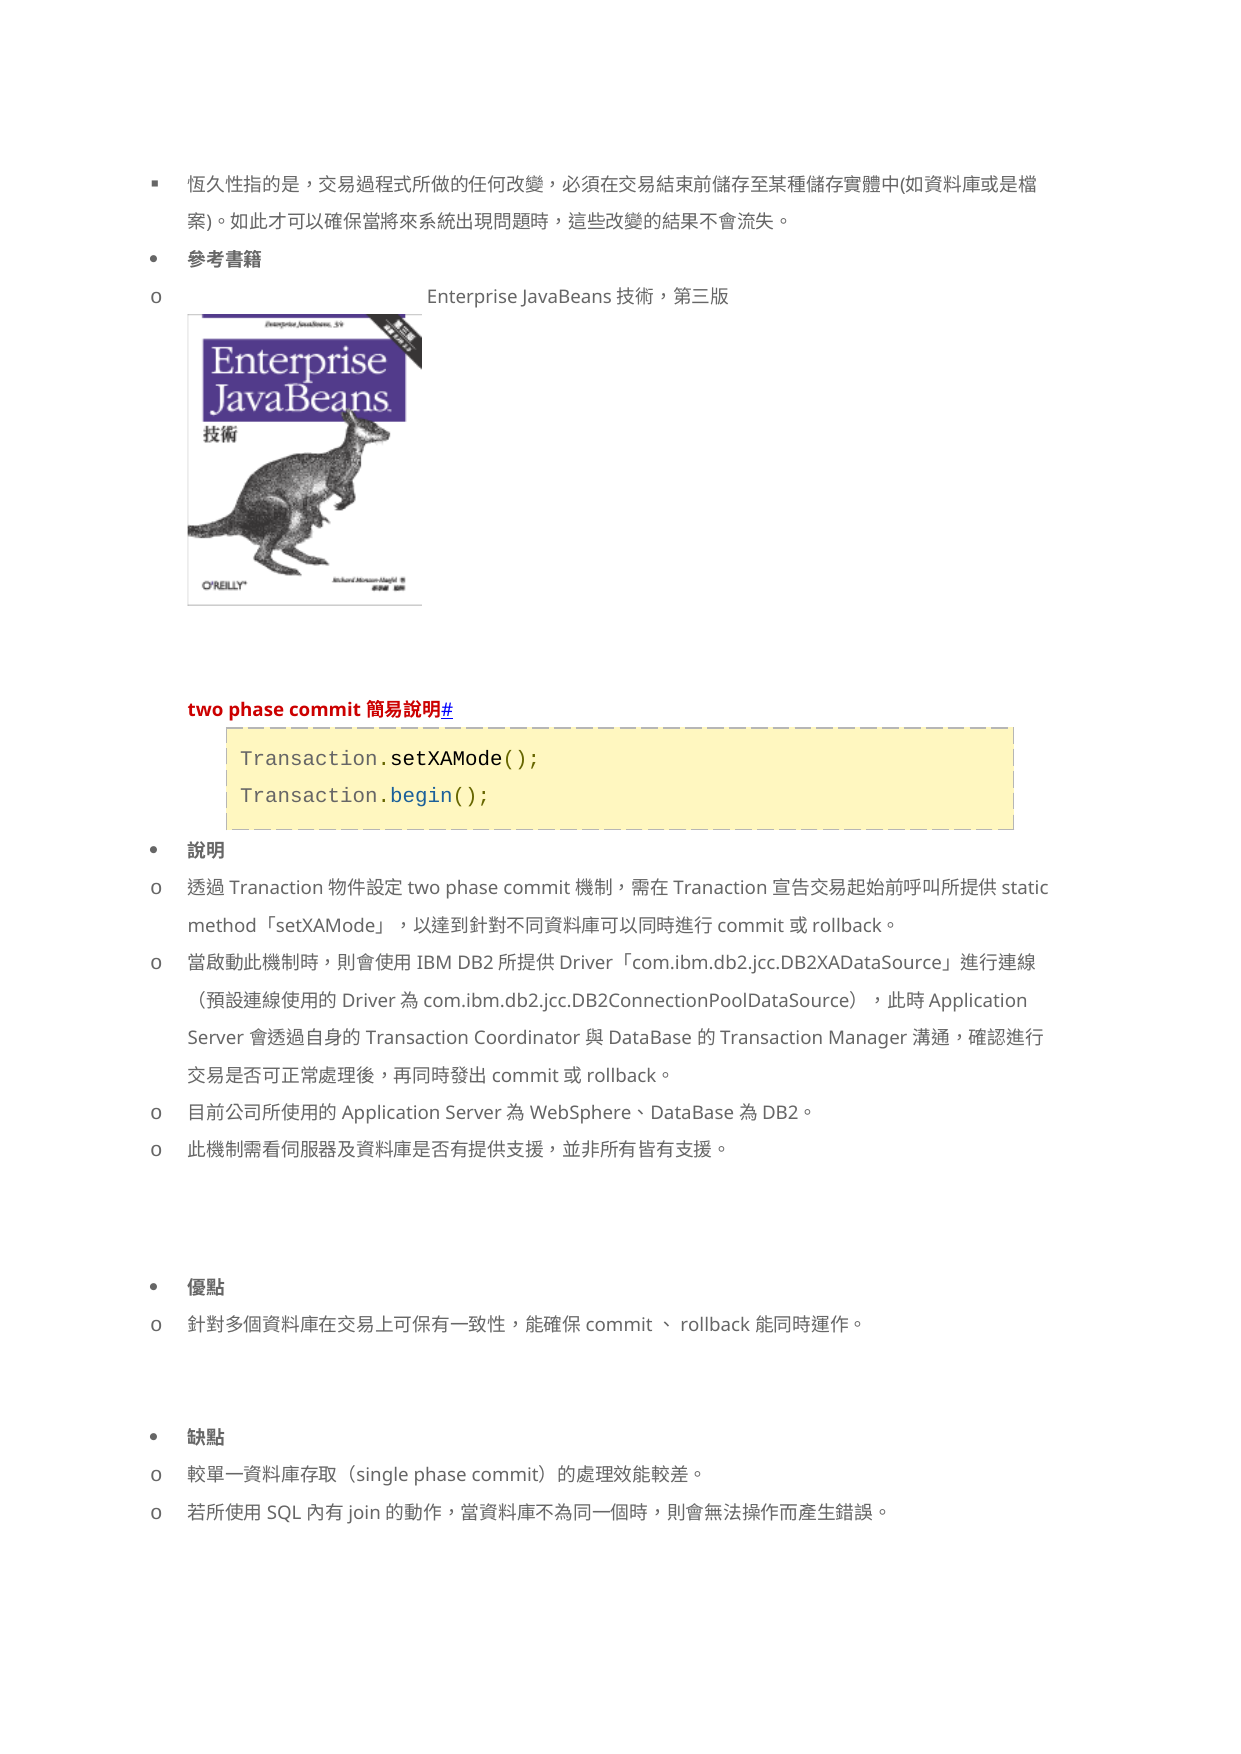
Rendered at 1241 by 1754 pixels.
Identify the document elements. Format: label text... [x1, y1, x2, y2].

list 此機制需看伺服器及資料庫是否有提供支援，並非所有皆有支援。 [150, 1130, 1053, 1168]
picture [187, 314, 422, 606]
list 缺點 [150, 1418, 1053, 1455]
text Transaction.setXAMode(); Transaction.begin(); [226, 727, 1014, 830]
list 優點 [150, 1268, 1053, 1305]
list 較單一資料庫存取（single phase commit）的處理效能較差。 [150, 1455, 1053, 1493]
list Enterprise JavaBeans 技術，第三版 [150, 277, 1053, 314]
list 目前公司所使用的 Application Server 為 WebSphere、DataBase 為 DB2。 [150, 1093, 1053, 1130]
list 說明 [150, 830, 1053, 868]
list 針對多個資料庫在交易上可保有一致性，能確保 commit 、 rollback 能同時運作。 [150, 1305, 1053, 1343]
list 當啟動此機制時，則會使用 IBM DB2 所提供 Driver「com.ibm.db2.jcc.DB2XADataSource」進行連線（預設連線使用的 Driver 為com.ibm.db2.jcc.DB2ConnectionPoolDataSource），此時 Application Server 會透過自身的 Transaction Coordinator 與 DataBase 的 Transaction Manager 溝通，確認進行交易是否可正常處理後，再同時發出 commit 或 rollback。 [150, 943, 1053, 1093]
text two phase commit 簡易說明# [187, 689, 1053, 727]
list 透過 Tranaction 物件設定 two phase commit 機制，需在 Tranaction 宣告交易起始前呼叫所提供 static method「setXAMode」，以達到針對不同資料庫可以同時進行 commit 或 rollback。 [150, 868, 1053, 943]
list 恆久性指的是，交易過程式所做的任何改變，必須在交易結束前儲存至某種儲存實體中(如資料庫或是檔案)。如此才可以確保當將來系統出現問題時，這些改變的結果不會流失。 [150, 164, 1053, 239]
list 若所使用 SQL 內有 join 的動作，當資料庫不為同一個時，則會無法操作而產生錯誤。 [150, 1493, 1053, 1530]
list 參考書籍 [150, 239, 1053, 277]
